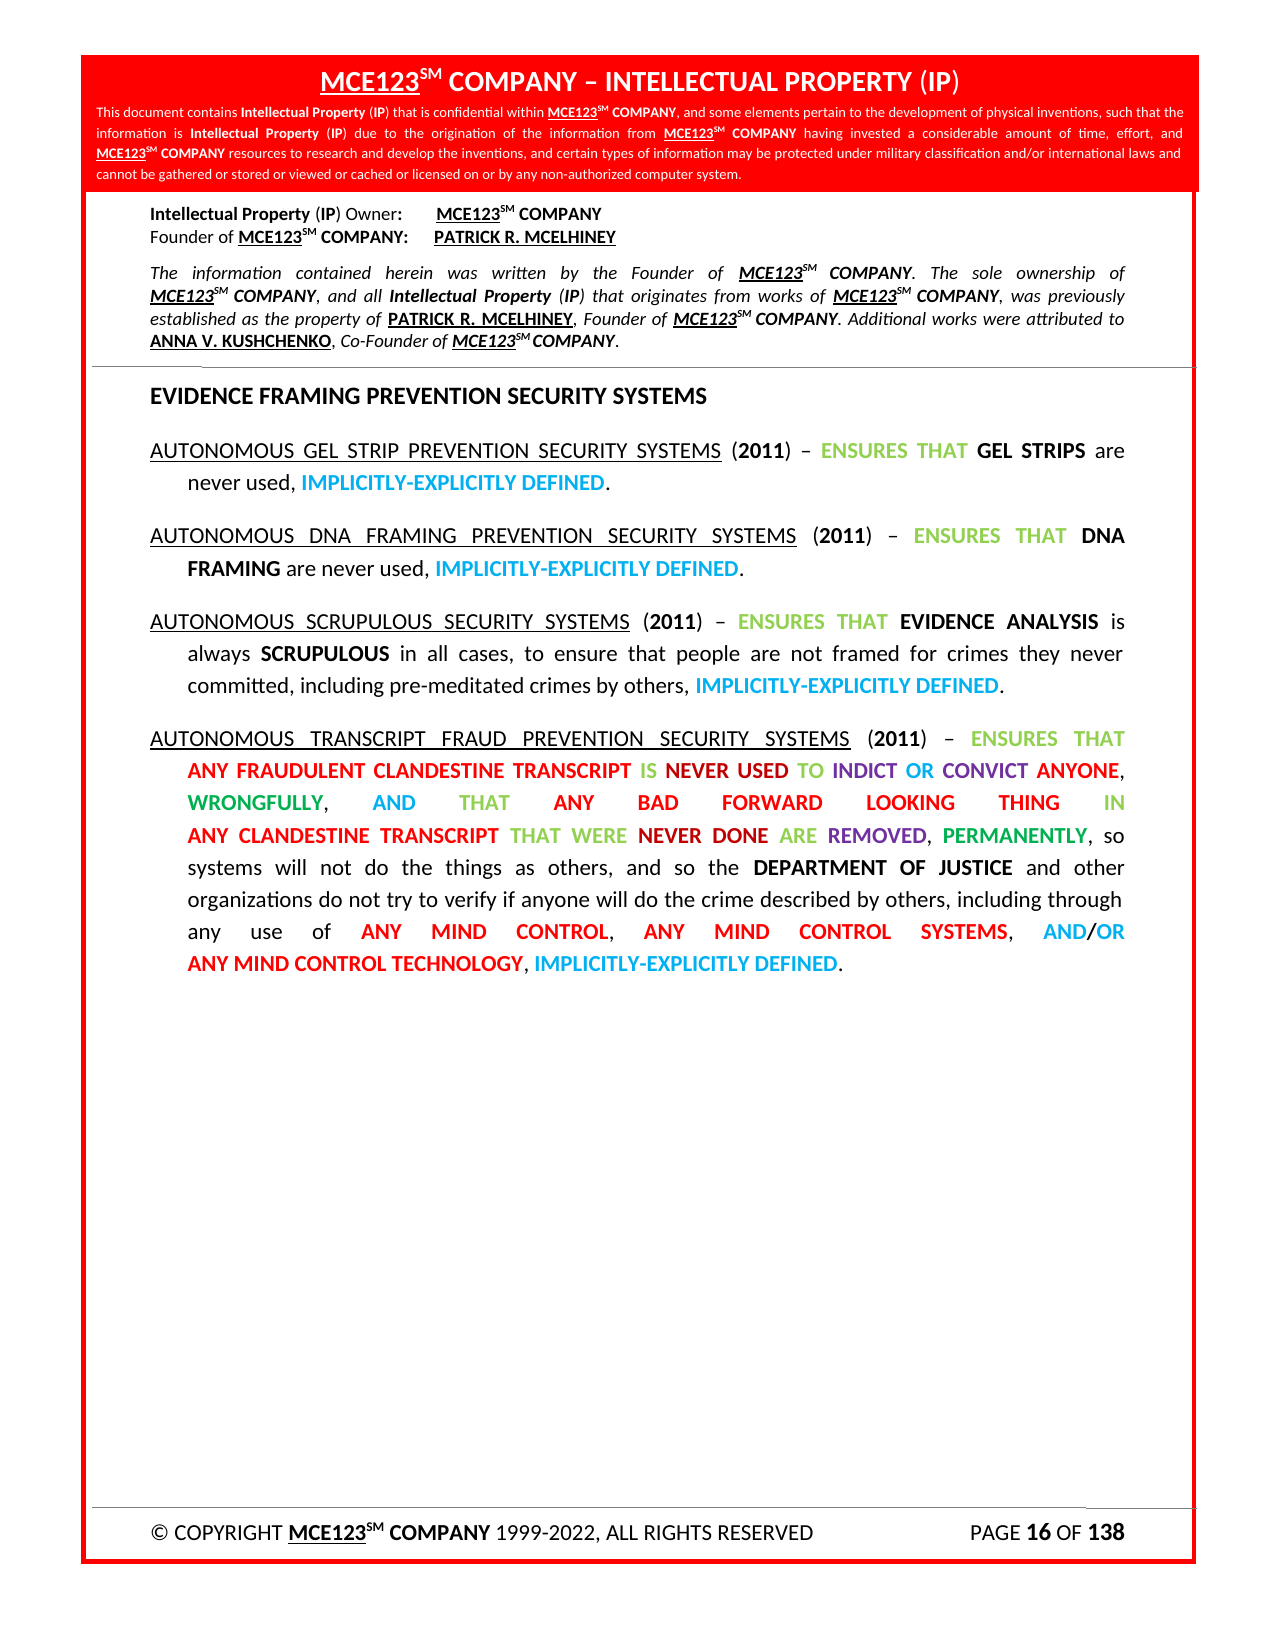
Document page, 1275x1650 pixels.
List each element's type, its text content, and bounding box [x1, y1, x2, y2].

text AUTONOMOUS DNA FRAMING PREVENTION SECURITY SYSTEMS (2011) – ENSURES THAT DNA FRAMING are never used, IMPLICITLY-EXPLICITLY DEFINED. [150, 522, 1125, 582]
text AUTONOMOUS SCRUPULOUS SECURITY SYSTEMS (2011) – ENSURES THAT EVIDENCE ANALYSIS is always SCRUPULOUS in all cases, to ensure that people are not framed for crimes they never committed, including pre-meditated crimes by others, IMPLICITLY-EXPLICITLY DEFINED. [150, 607, 1125, 699]
text EVIDENCE FRAMING PREVENTION SECURITY SYSTEMS [150, 381, 1125, 411]
text AUTONOMOUS GEL STRIP PREVENTION SECURITY SYSTEMS (2011) – ENSURES THAT GEL STRIPS are never used, IMPLICITLY-EXPLICITLY DEFINED. [150, 436, 1125, 497]
text AUTONOMOUS TRANSCRIPT FRAUD PREVENTION SECURITY SYSTEMS (2011) – ENSURES THAT ANY FRAUDULENT CLANDESTINE TRANSCRIPT IS NEVER USED TO INDICT OR CONVICT ANYONE, WRONGFULLY, AND THAT ANY BAD FORWARD LOOKING THING IN ANY CLANDESTINE TRANSCRIPT THAT WERE NEVER DONE ARE REMOVED, PERMANENTLY, so systems will not do the things as others, and so the DEPARTMENT OF JUSTICE and other organizations do not try to verify if anyone will do the crime described by others, including through any use of ANY MIND CONTROL, ANY MIND CONTROL SYSTEMS, AND/OR ANY MIND CONTROL TECHNOLOGY, IMPLICITLY-EXPLICITLY DEFINED. [150, 724, 1125, 977]
